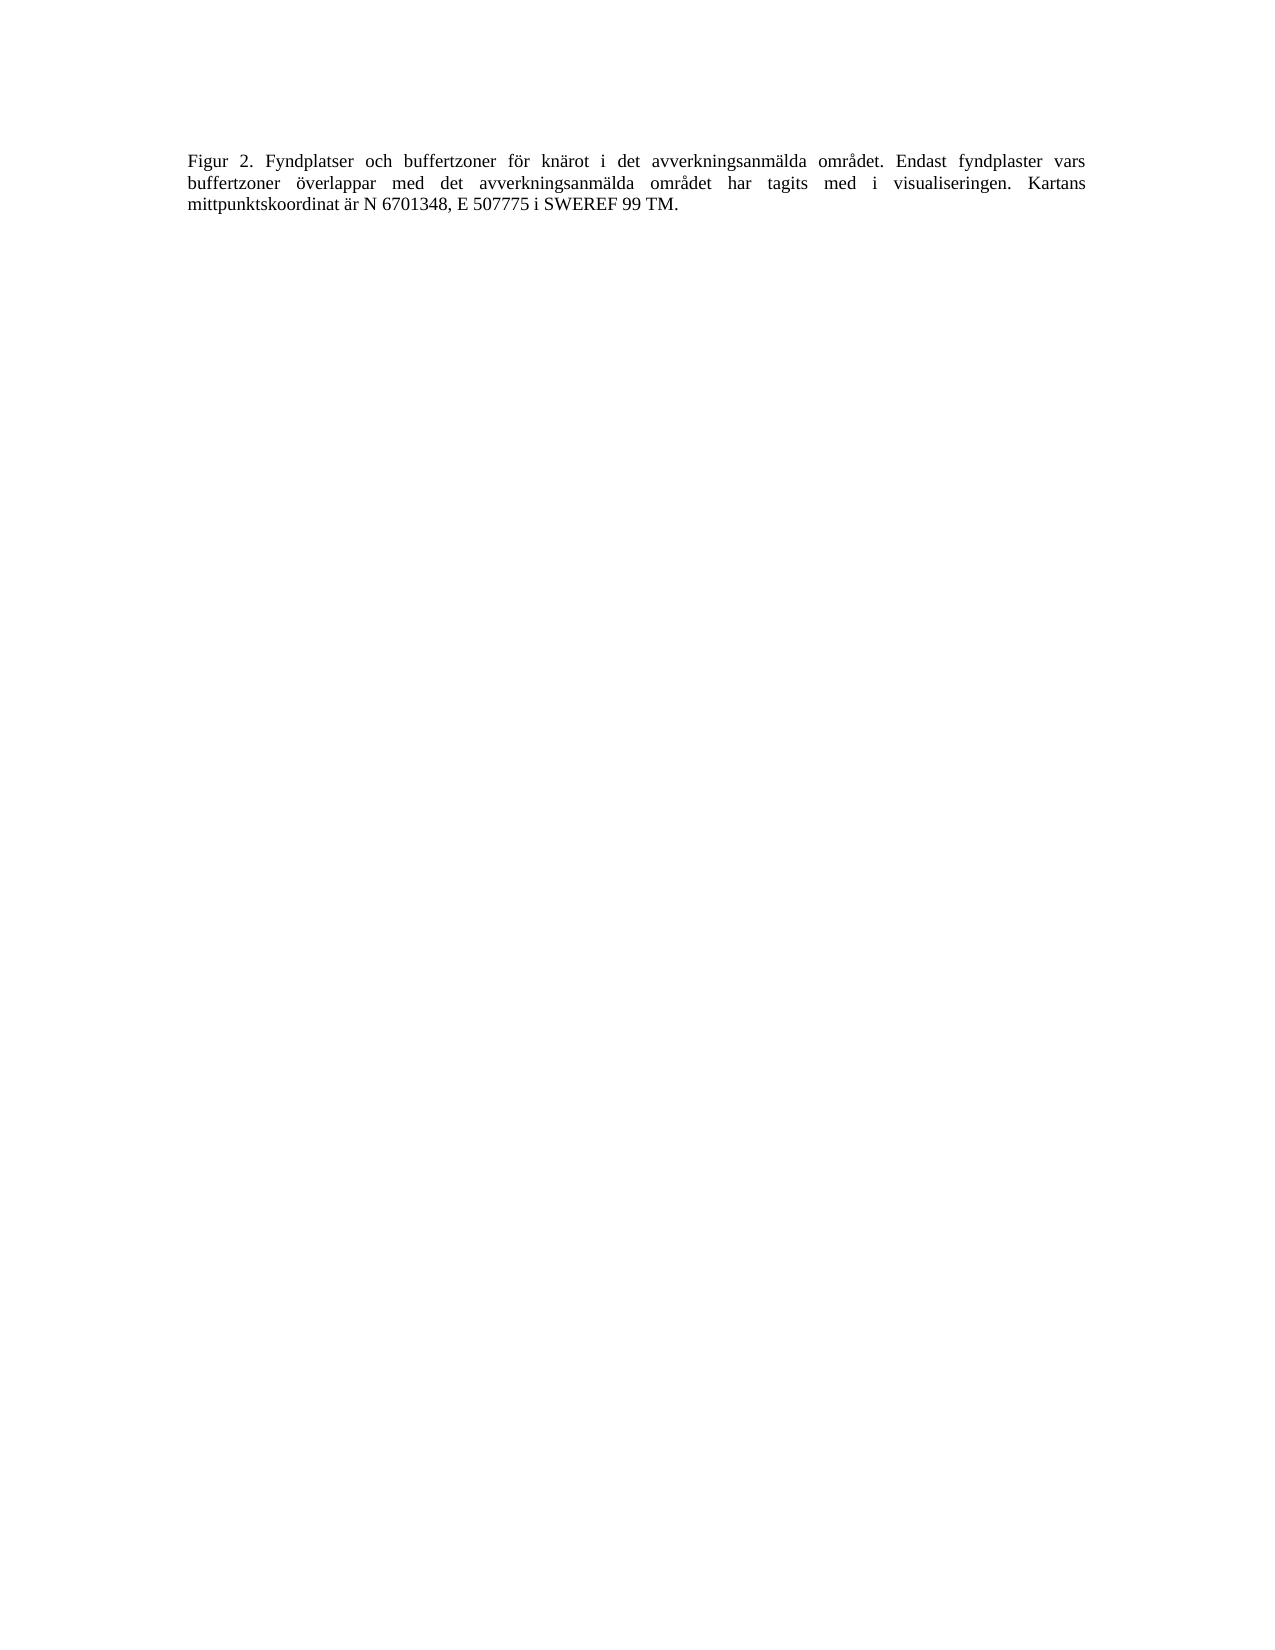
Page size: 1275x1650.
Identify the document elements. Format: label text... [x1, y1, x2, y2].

text Figur 2. Fyndplatser och buffertzoner för knärot i det avverkningsanmälda området. Endast fyndplaster vars buffertzoner överlappar med det avverkningsanmälda området har tagits med i visualiseringen. Kartans mittpunktskoordinat är N 6701348, E 507775 i SWEREF 99 TM. [187, 150, 1087, 215]
